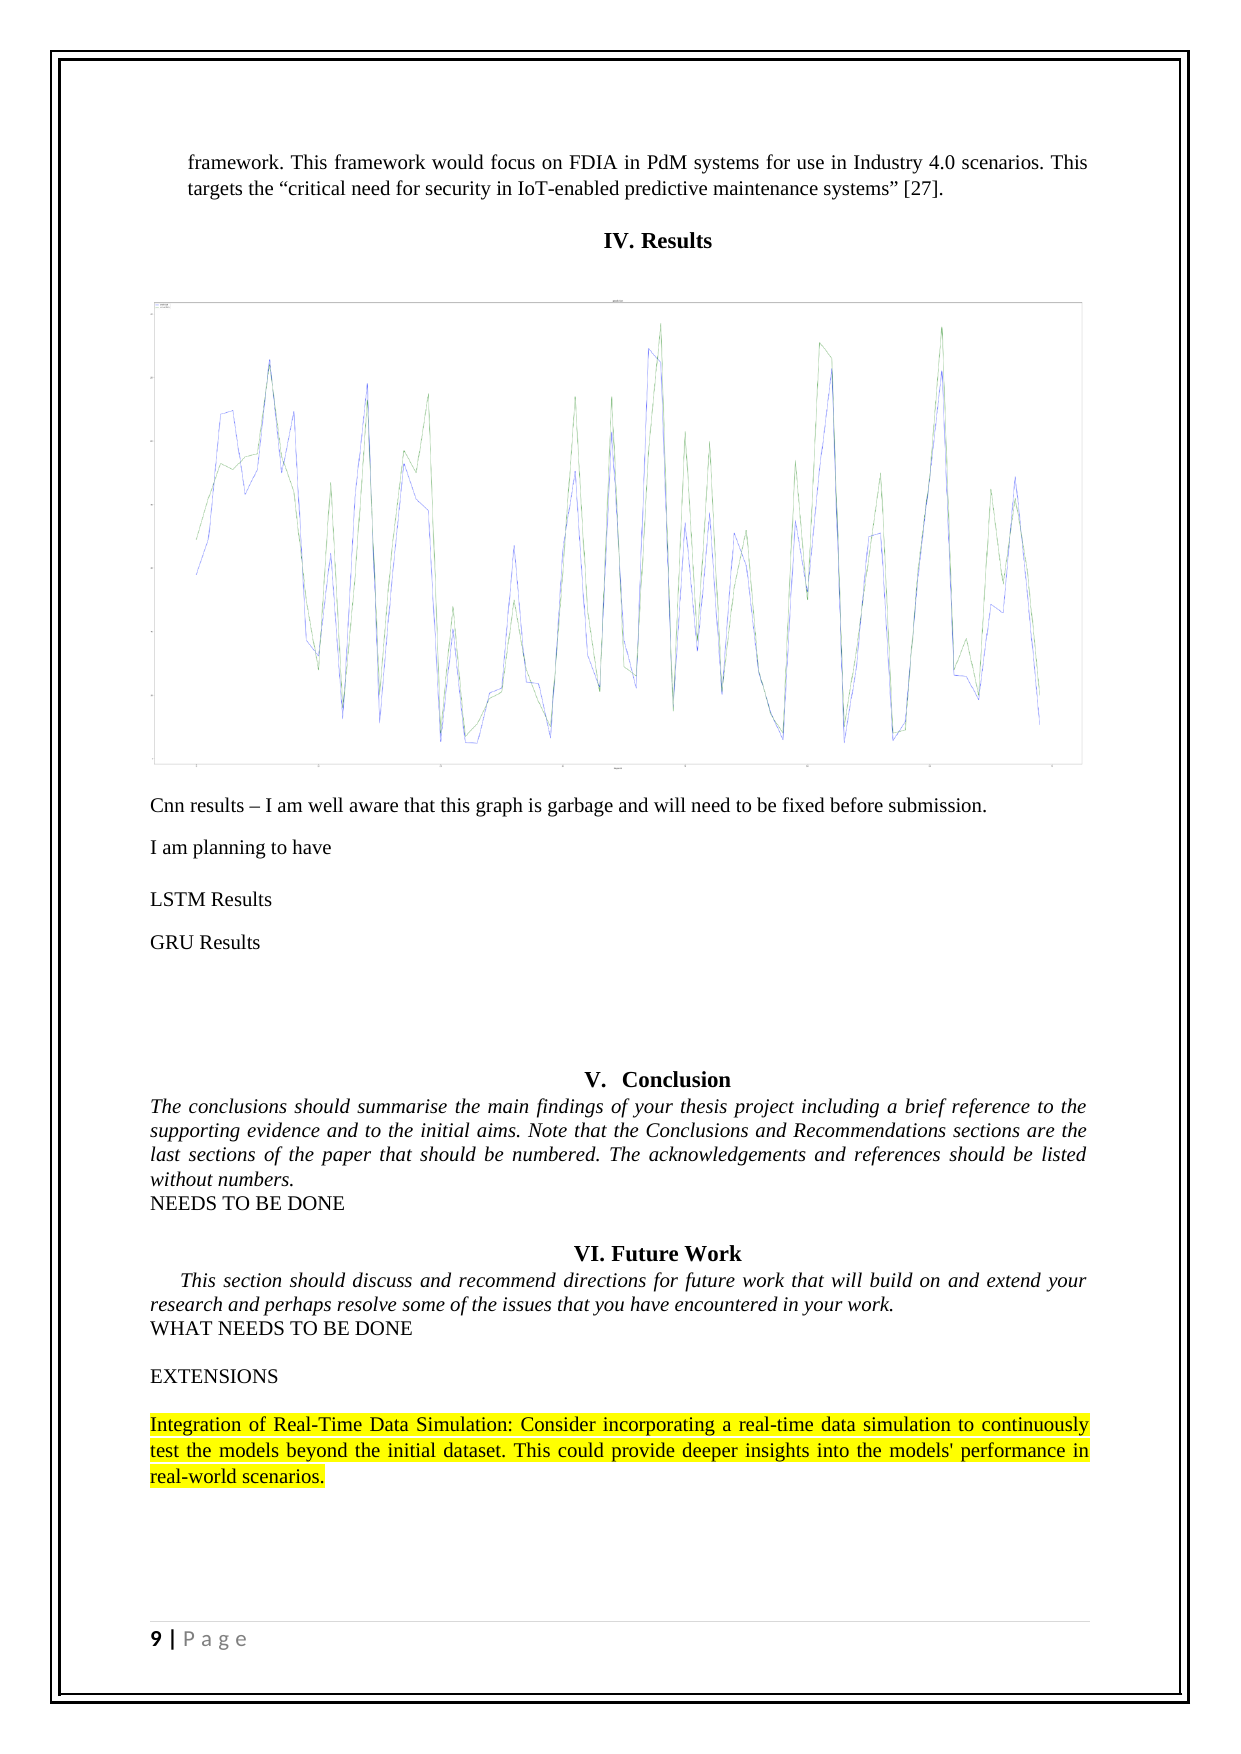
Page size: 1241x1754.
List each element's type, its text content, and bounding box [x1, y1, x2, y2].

text Cnn results – I am well aware that this graph is garbage and will need to be fixed before submission. [150, 793, 1090, 817]
text Integration of Real-Time Data Simulation: Consider incorporating a real-time data simulation to continuously test the models beyond the initial dataset. This could provide deeper insights into the models' performance in real-world scenarios. [150, 1462, 1090, 1488]
picture [150, 297, 1091, 774]
text The conclusions should summarise the main findings of your thesis project including a brief reference to the supporting evidence and to the initial aims. Note that the Conclusions and Recommendations sections are the last sections of the paper that should be numbered. The acknowledgements and references should be listed without numbers. [150, 1094, 1090, 1191]
text WHAT NEEDS TO BE DONE [150, 1316, 1090, 1340]
text This section should discuss and recommend directions for future work that will build on and extend your research and perhaps resolve some of the issues that you have encountered in your work. [150, 1268, 1090, 1316]
text I am planning to have LSTM Results [150, 835, 1090, 911]
text EXTENSIONS [150, 1364, 1090, 1388]
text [187, 150, 1090, 200]
text NEEDS TO BE DONE [150, 1191, 1090, 1214]
subtitle Conclusion [225, 1066, 1090, 1092]
subtitle Results [225, 227, 1090, 253]
subtitle Future Work [225, 1239, 1090, 1266]
text GRU Results [150, 930, 1090, 954]
